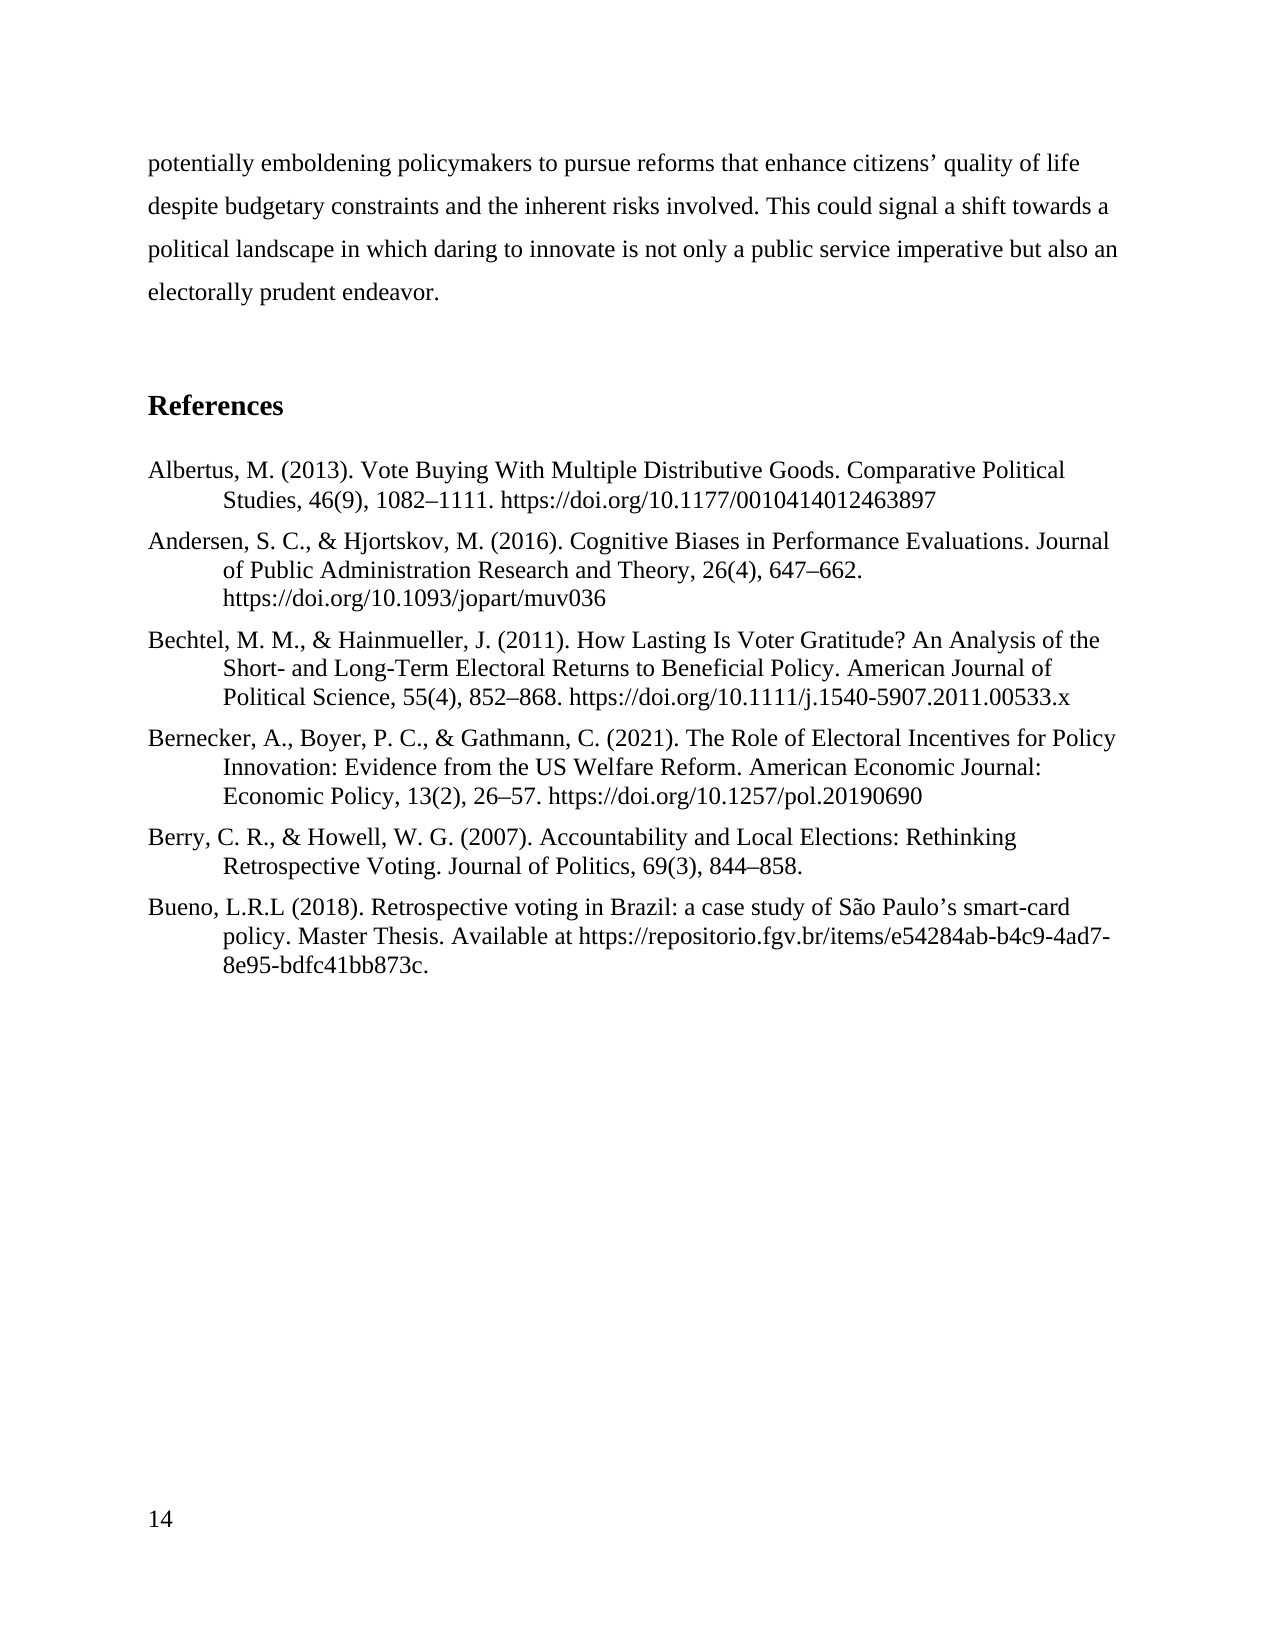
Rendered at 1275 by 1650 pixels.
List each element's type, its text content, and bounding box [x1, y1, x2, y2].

subtitle Bernecker, A., Boyer, P. C., & Gathmann, C. (2021). The Role of Electoral Incentives for Policy Innovation: Evidence from the US Welfare Reform. American Economic Journal: Economic Policy, 13(2), 26–57. https://doi.org/10.1257/pol.20190690 [148, 723, 1127, 810]
subtitle Andersen, S. C., & Hjortskov, M. (2016). Cognitive Biases in Performance Evaluations. Journal of Public Administration Research and Theory, 26(4), 647–662. https://doi.org/10.1093/jopart/muv036 [148, 526, 1127, 612]
subtitle References [148, 388, 1127, 422]
subtitle Bechtel, M. M., & Hainmueller, J. (2011). How Lasting Is Voter Gratitude? An Analysis of the Short- and Long-Term Electoral Returns to Beneficial Policy. American Journal of Political Science, 55(4), 852–868. https://doi.org/10.1111/j.1540-5907.2011.00533.x [148, 625, 1127, 711]
subtitle Berry, C. R., & Howell, W. G. (2007). Accountability and Local Elections: Rethinking Retrospective Voting. Journal of Politics, 69(3), 844–858. [148, 822, 1127, 880]
subtitle Bueno, L.R.L (2018). Retrospective voting in Brazil: a case study of São Paulo’s smart-card policy. Master Thesis. Available at https://repositorio.fgv.br/items/e54284ab-b4c9-4ad7-8e95-bdfc41bb873c. [148, 892, 1127, 978]
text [148, 148, 1127, 306]
subtitle Albertus, M. (2013). Vote Buying With Multiple Distributive Goods. Comparative Political Studies, 46(9), 1082–1111. https://doi.org/10.1177/0010414012463897 [148, 451, 1127, 513]
